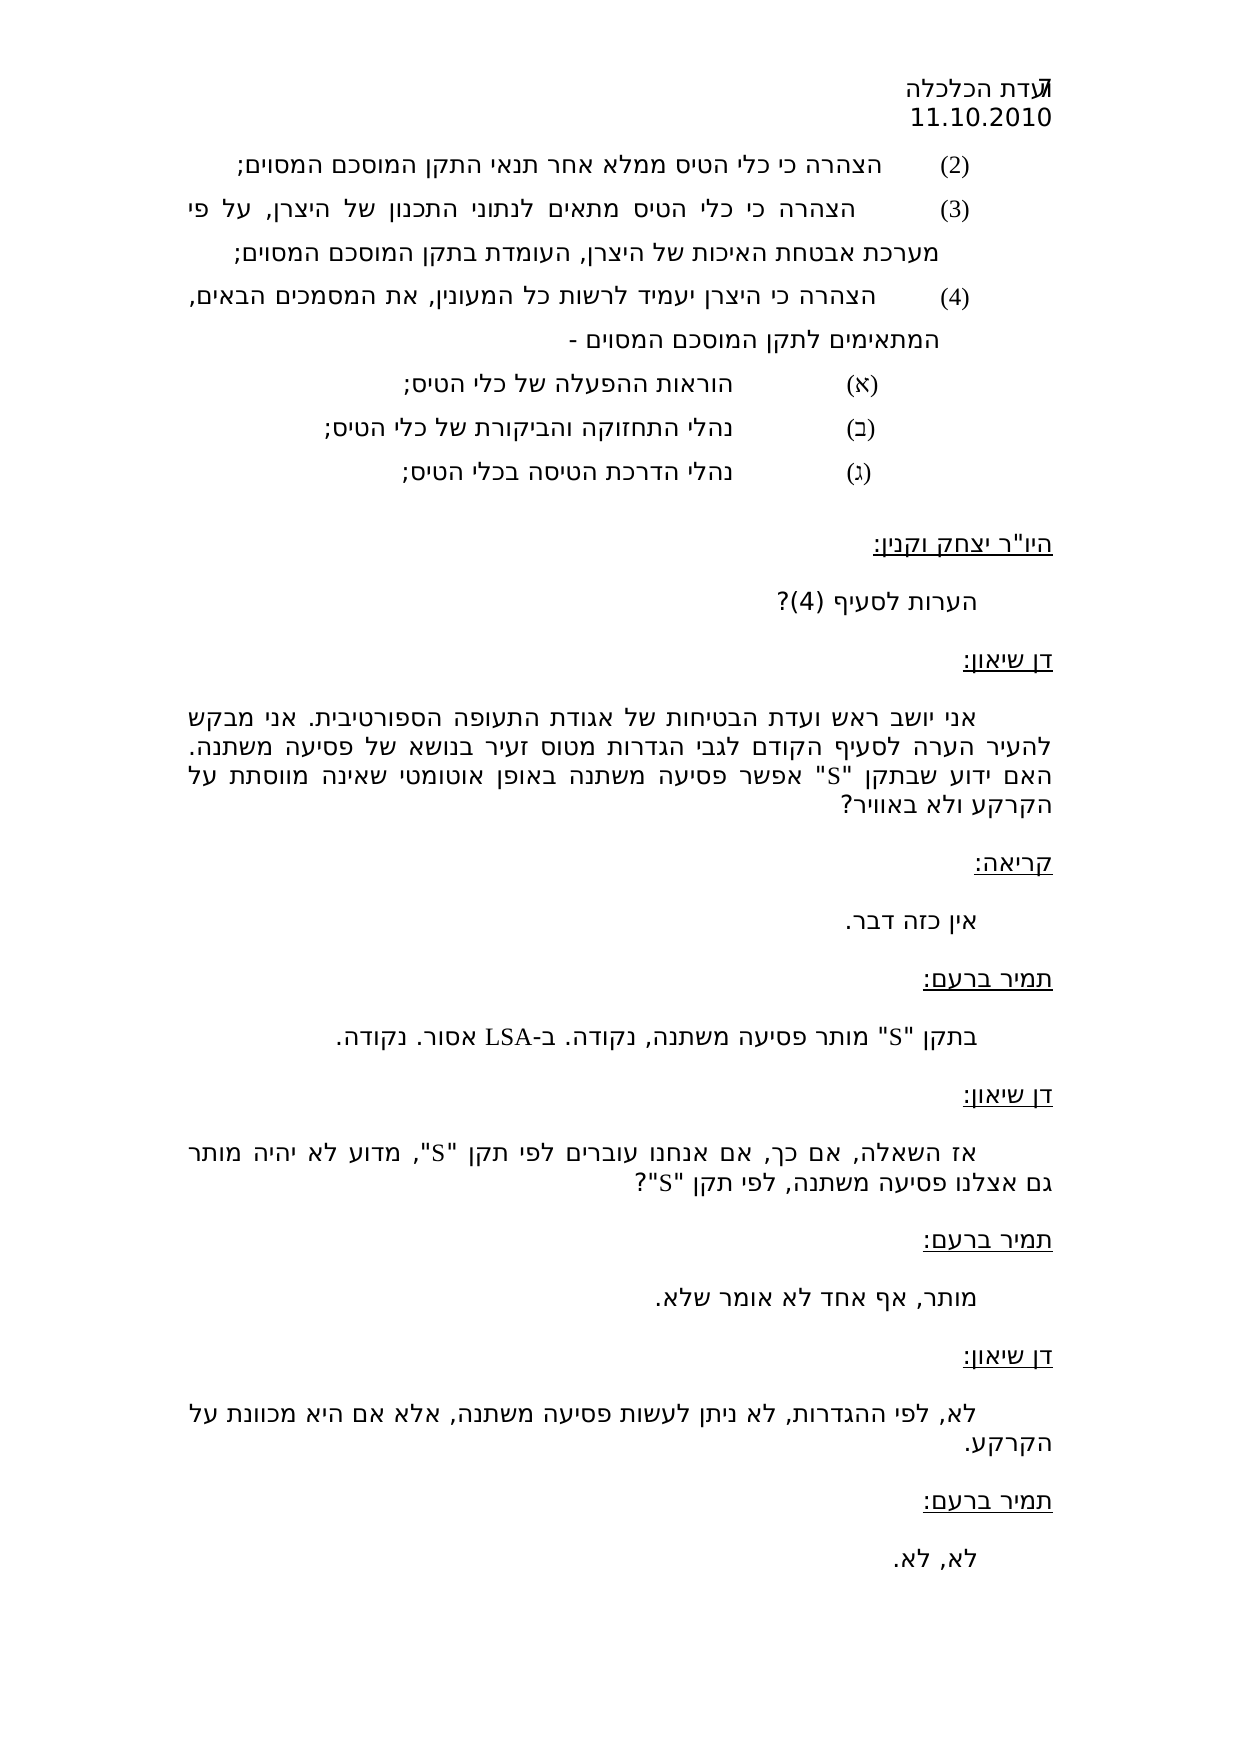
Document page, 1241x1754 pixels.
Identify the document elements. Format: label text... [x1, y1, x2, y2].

text אז השאלה, אם כך, אם אנחנו עוברים לפי תקן "S", מדוע לא יהיה מותר גם אצלנו פסיעה משתנה, לפי תקן "S"? [187, 1138, 1053, 1197]
text מותר, אף אחד לא אומר שלא. [187, 1283, 1053, 1313]
list נהלי התחזוקה והביקורת של כלי הטיס; [187, 413, 846, 442]
list הצהרה כי כלי הטיס מתאים לנתוני התכנון של היצרן, על פי מערכת אבטחת האיכות של היצרן, העומדת בתקן המוסכם המסוים; [187, 194, 940, 267]
text דן שיאון: [187, 1080, 1053, 1109]
text היו"ר יצחק וקנין: [187, 529, 1053, 558]
text תמיר ברעם: [187, 964, 1053, 994]
text תמיר ברעם: [187, 1226, 1053, 1255]
text תמיר ברעם: [187, 1486, 1053, 1516]
text לא, לא. [187, 1544, 1053, 1573]
text לא, לפי ההגדרות, לא ניתן לעשות פסיעה משתנה, אלא אם היא מכוונת על הקרקע. [187, 1399, 1053, 1458]
text דן שיאון: [187, 645, 1053, 674]
list הוראות ההפעלה של כלי הטיס; [187, 369, 846, 398]
list נהלי הדרכת הטיסה בכלי הטיס; [187, 457, 846, 486]
text דן שיאון: [187, 1341, 1053, 1371]
text אין כזה דבר. [187, 907, 1053, 936]
text אני יושב ראש ועדת הבטיחות של אגודת התעופה הספורטיבית. אני מבקש להעיר הערה לסעיף הקודם לגבי הגדרות מטוס זעיר בנושא של פסיעה משתנה. האם ידוע שבתקן "S" אפשר פסיעה משתנה באופן אוטומטי שאינה מווסתת על הקרקע ולא באוויר? [187, 703, 1053, 820]
list הצהרה כי כלי הטיס ממלא אחר תנאי התקן המוסכם המסוים; [187, 150, 940, 179]
text קריאה: [187, 849, 1053, 878]
text בתקן "S" מותר פסיעה משתנה, נקודה. ב-LSA אסור. נקודה. [187, 1022, 1053, 1052]
list הצהרה כי היצרן יעמיד לרשות כל המעונין, את המסמכים הבאים, המתאימים לתקן המוסכם המסוים - [187, 281, 940, 354]
text הערות לסעיף (4)? [187, 587, 1053, 616]
